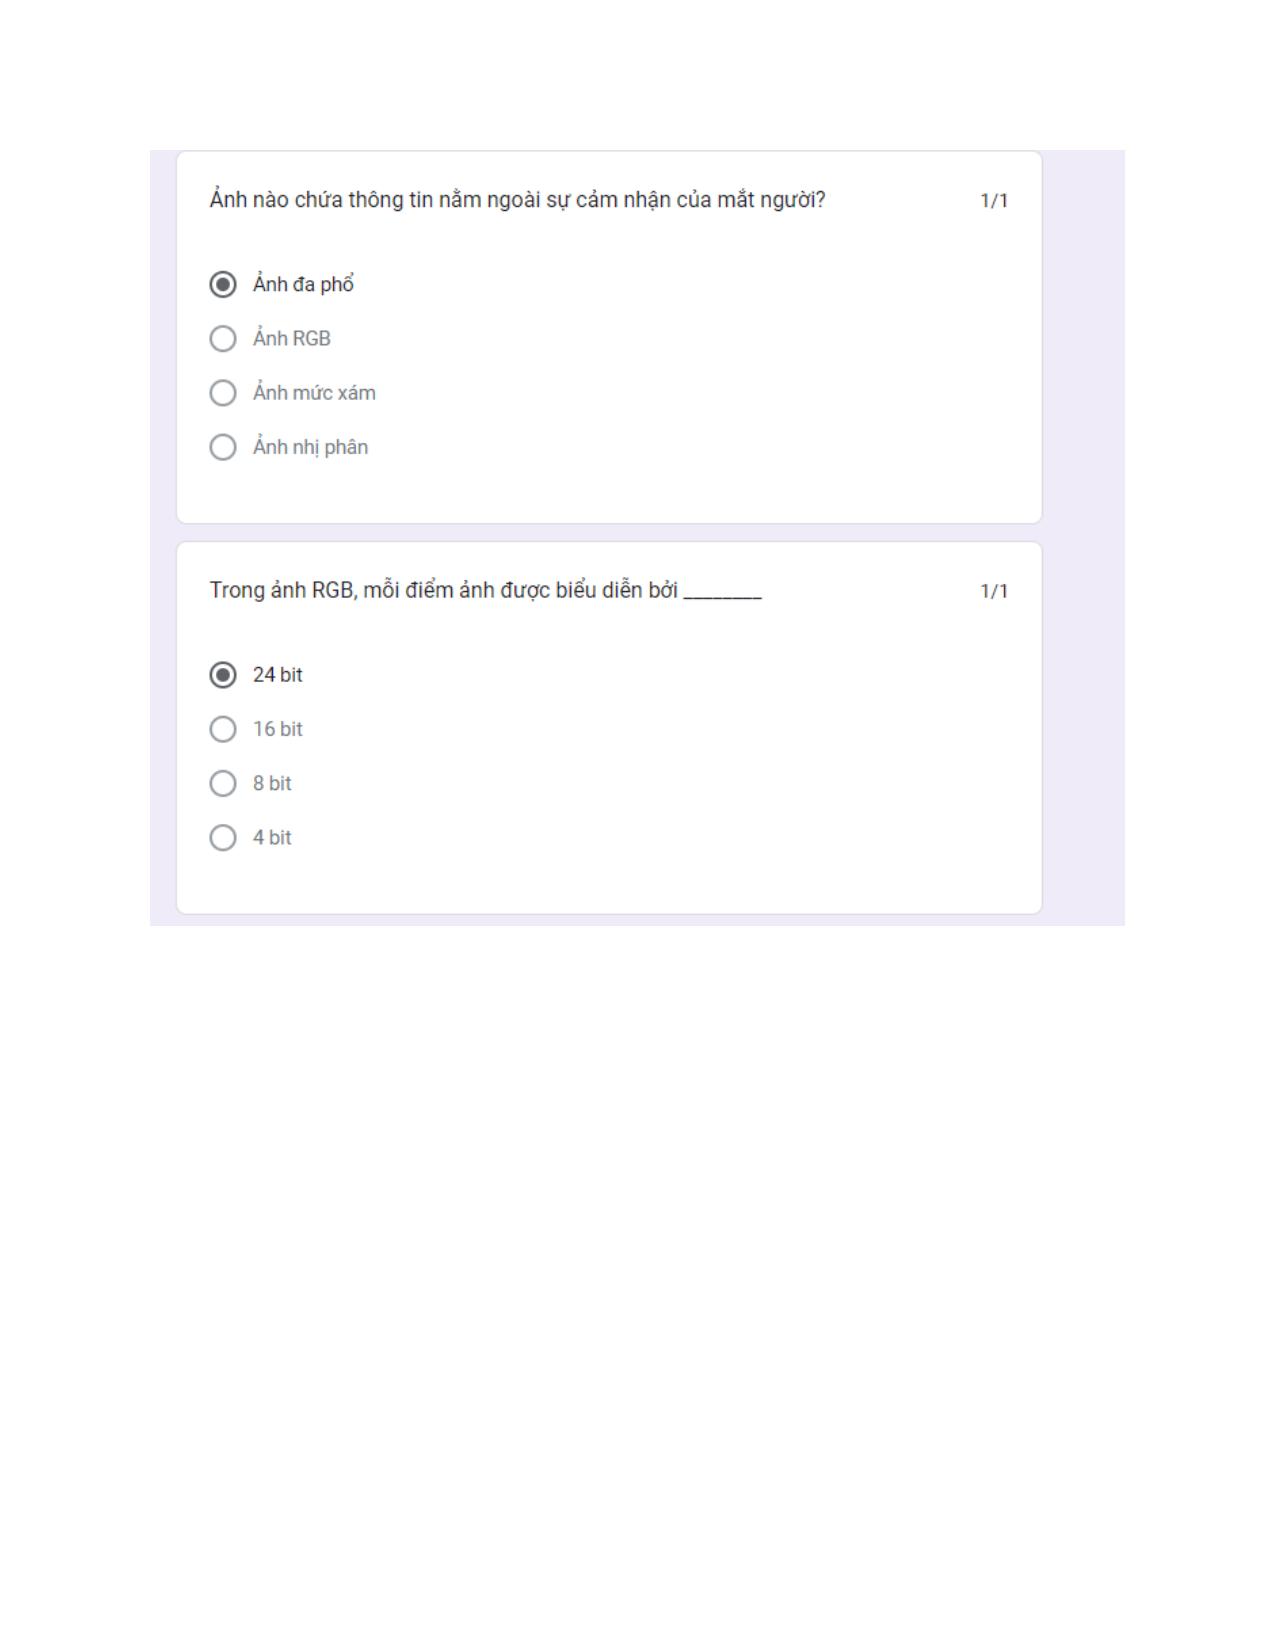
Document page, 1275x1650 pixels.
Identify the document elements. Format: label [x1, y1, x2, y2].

picture [150, 150, 1125, 926]
